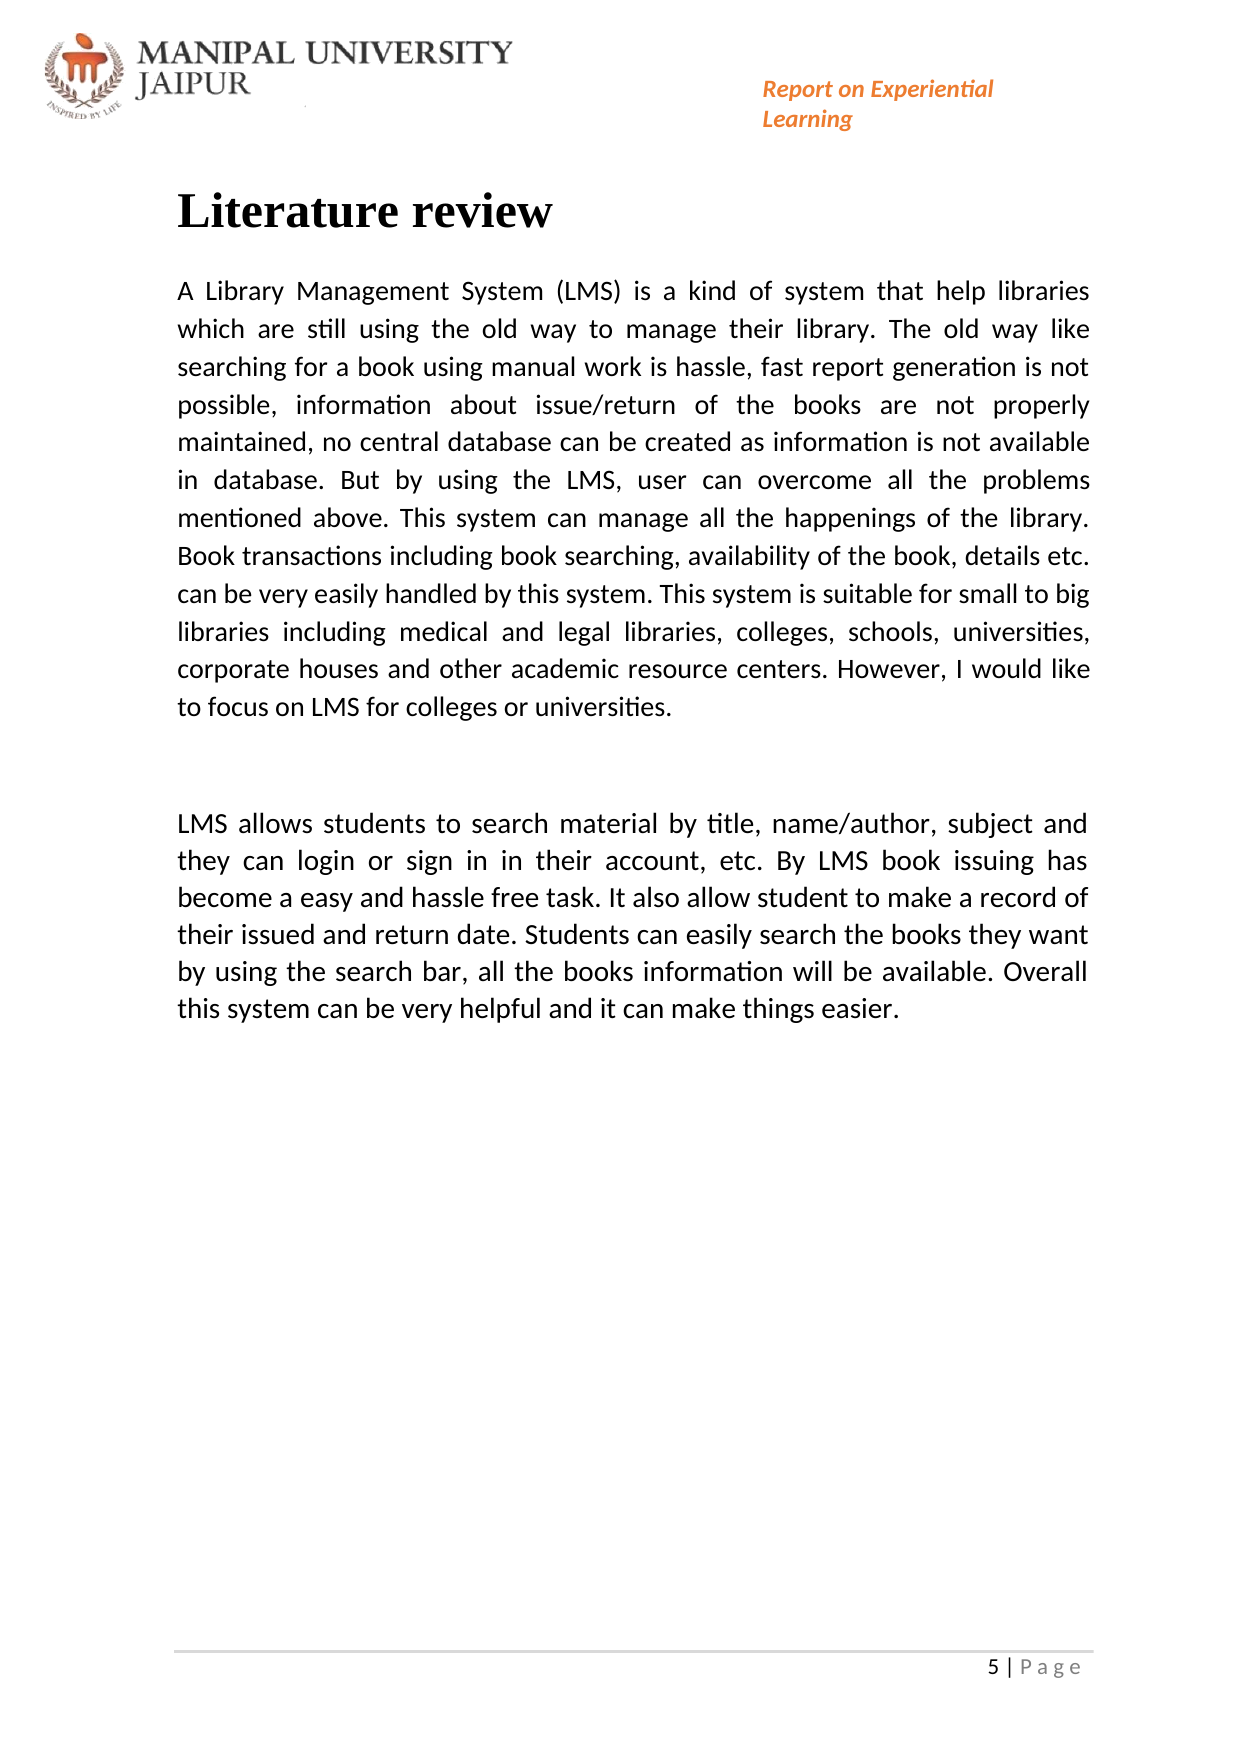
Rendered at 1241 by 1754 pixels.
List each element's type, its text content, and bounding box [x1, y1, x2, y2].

text Literature review [177, 181, 1092, 238]
text 5 | P a g e [987, 1652, 1092, 1681]
text Report on Experiential Learning [762, 73, 1092, 134]
text A Library Management System (LMS) is a kind of system that help libraries which are still using the old way to manage their library. The old way like searching for a book using manual work is hassle, fast report generation is not possible, information about issue/return of the books are not properly maintained, no central database can be created as information is not available in database. But by using the LMS, user can overcome all the problems mentioned above. This system can manage all the happenings of the library. Book transactions including book searching, availability of the book, details etc. can be very easily handled by this system. This system is suitable for small to big libraries including medical and legal libraries, colleges, schools, universities, corporate houses and other academic resource centers. However, I would like to focus on LMS for colleges or universities. [177, 273, 1092, 723]
picture [44, 33, 513, 119]
text LMS allows students to search material by title, name/author, subject and they can login or sign in in their account, etc. By LMS book issuing has become a easy and hassle free task. It also allow student to make a record of their issued and return date. Students can easily search the books they want by using the search bar, all the books information will be available. Overall this system can be very helpful and it can make things easier. [177, 805, 1090, 1026]
